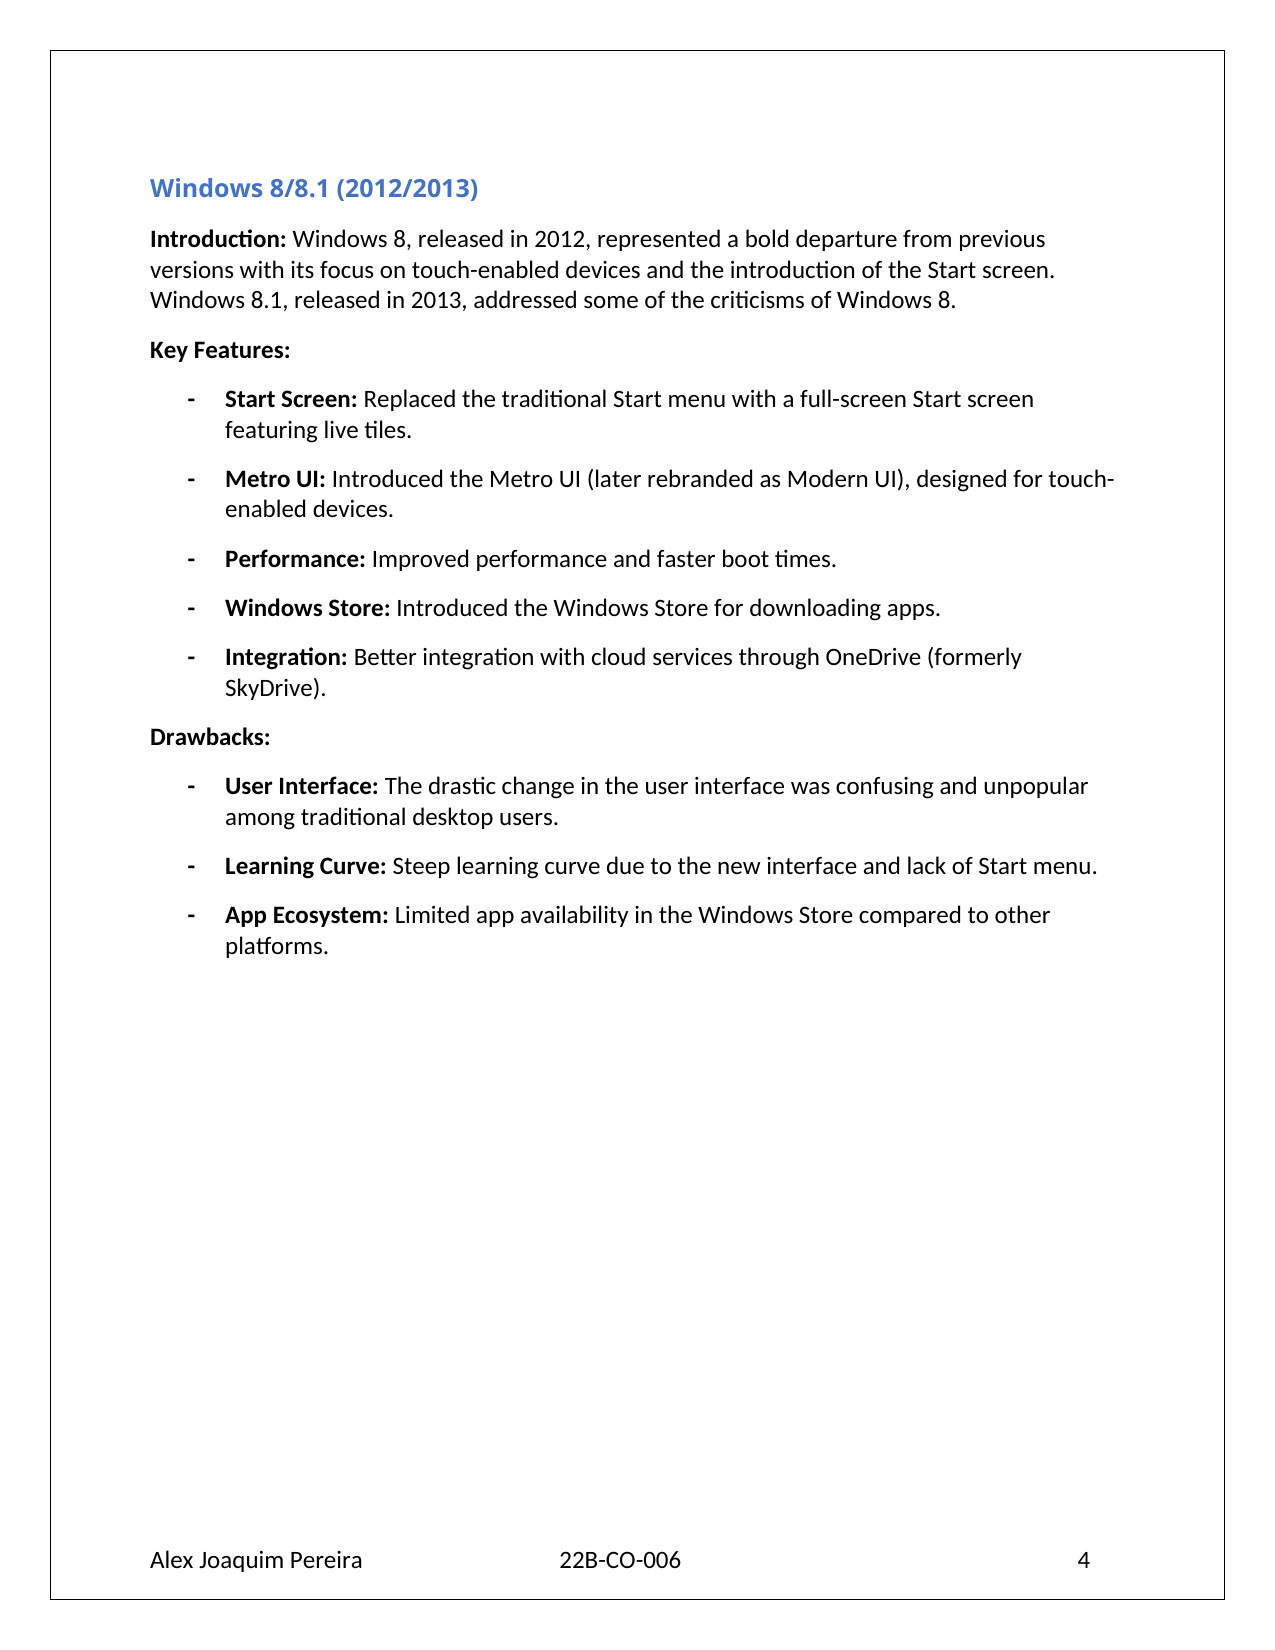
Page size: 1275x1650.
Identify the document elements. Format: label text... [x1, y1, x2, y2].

list Learning Curve: Steep learning curve due to the new interface and lack of Start menu. [187, 850, 1125, 881]
list Metro UI: Introduced the Metro UI (later rebranded as Modern UI), designed for touch-enabled devices. [187, 463, 1125, 524]
list App Ecosystem: Limited app availability in the Windows Store compared to other platforms. [187, 899, 1125, 961]
list Performance: Improved performance and faster boot times. [187, 543, 1125, 573]
list Start Screen: Replaced the traditional Start menu with a full-screen Start screen featuring live tiles. [187, 383, 1125, 444]
text Introduction: Windows 8, released in 2012, represented a bold departure from previous versions with its focus on touch-enabled devices and the introduction of the Start screen. Windows 8.1, released in 2013, addressed some of the criticisms of Windows 8. [150, 224, 1125, 315]
list Windows Store: Introduced the Windows Store for downloading apps. [187, 592, 1125, 623]
list User Interface: The drastic change in the user interface was confusing and unpopular among traditional desktop users. [187, 770, 1125, 831]
list Integration: Better integration with cloud services through OneDrive (formerly SkyDrive). [187, 641, 1125, 702]
subtitle Windows 8/8.1 (2012/2013) [150, 171, 1125, 205]
text Drawbacks: [150, 721, 1125, 752]
text Key Features: [150, 334, 1125, 364]
